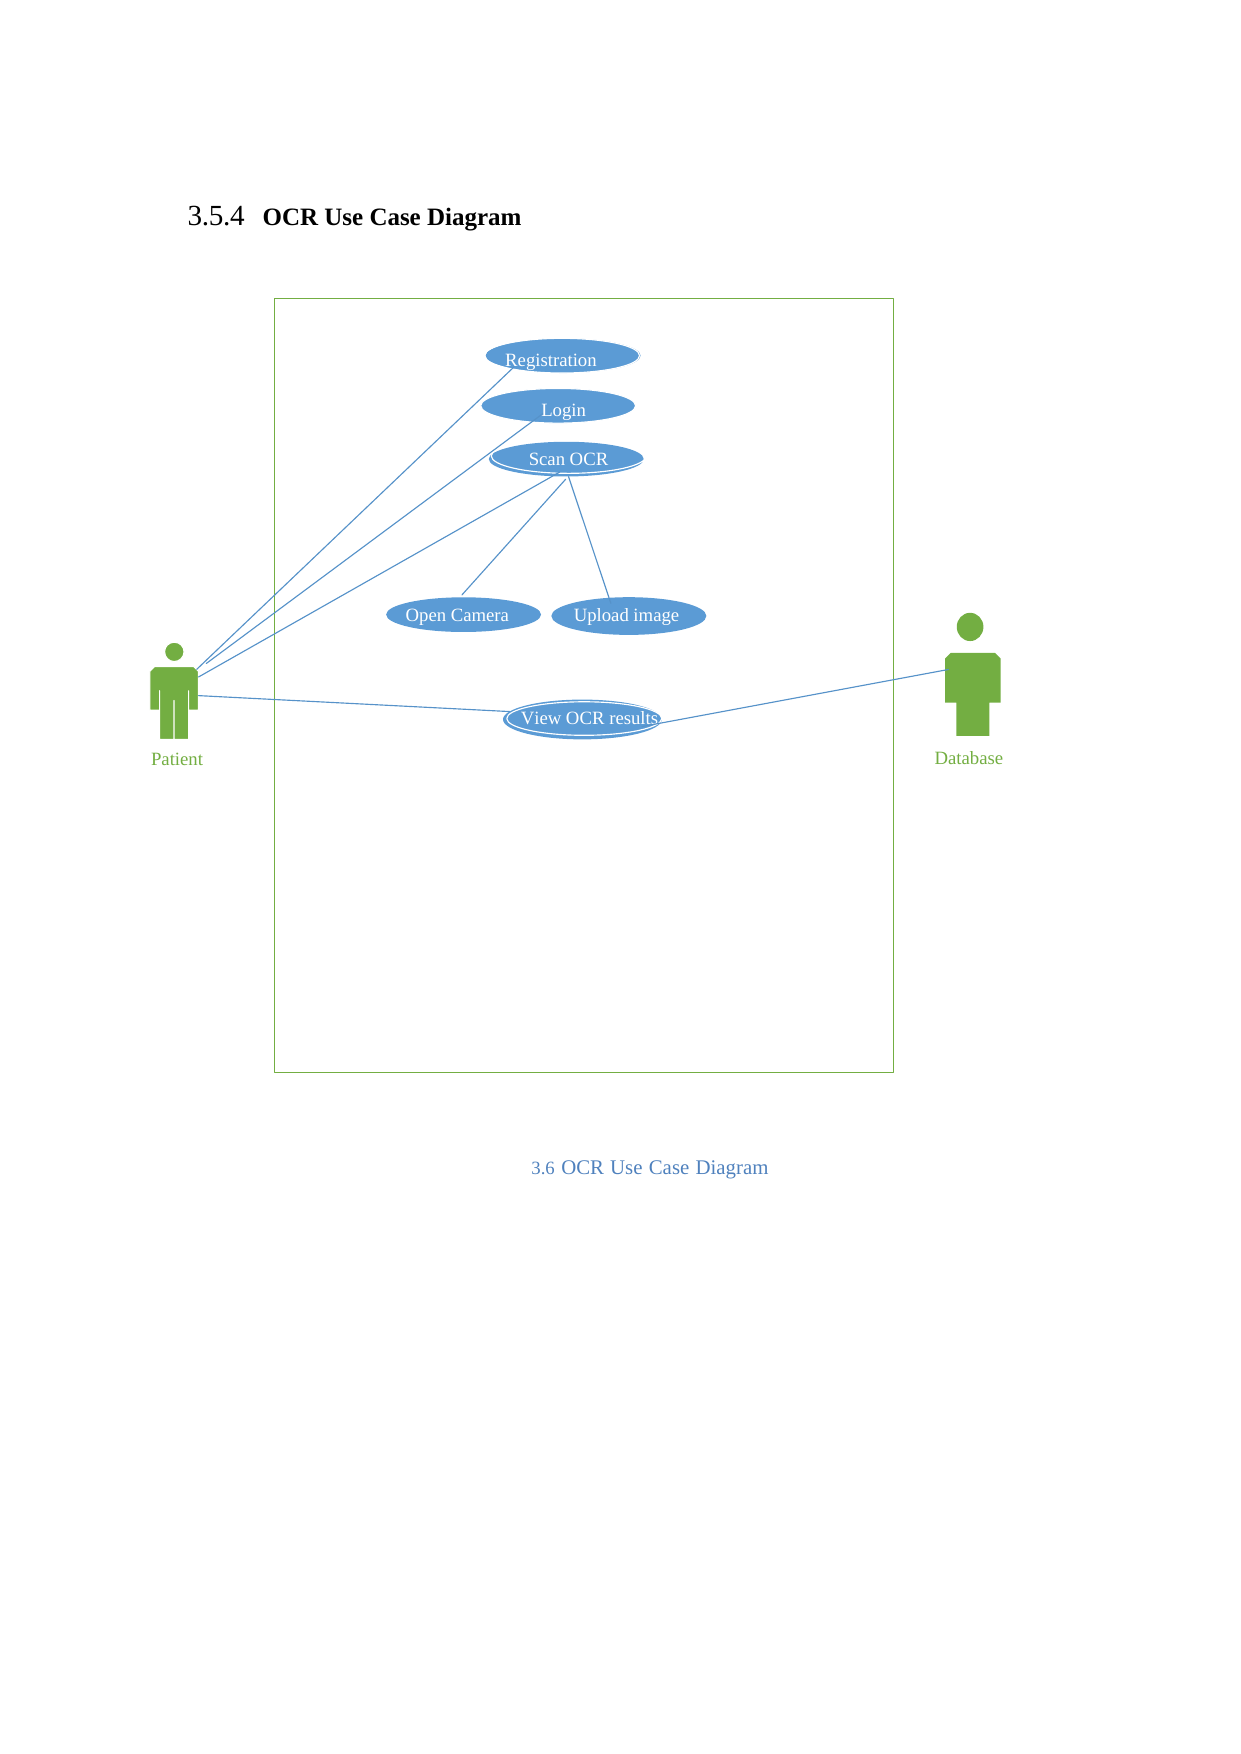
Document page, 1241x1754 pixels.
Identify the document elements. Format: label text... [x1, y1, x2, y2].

list OCR Use Case Diagram [187, 198, 1090, 231]
text 3.6 OCR Use Case Diagram [175, 1155, 1090, 1179]
